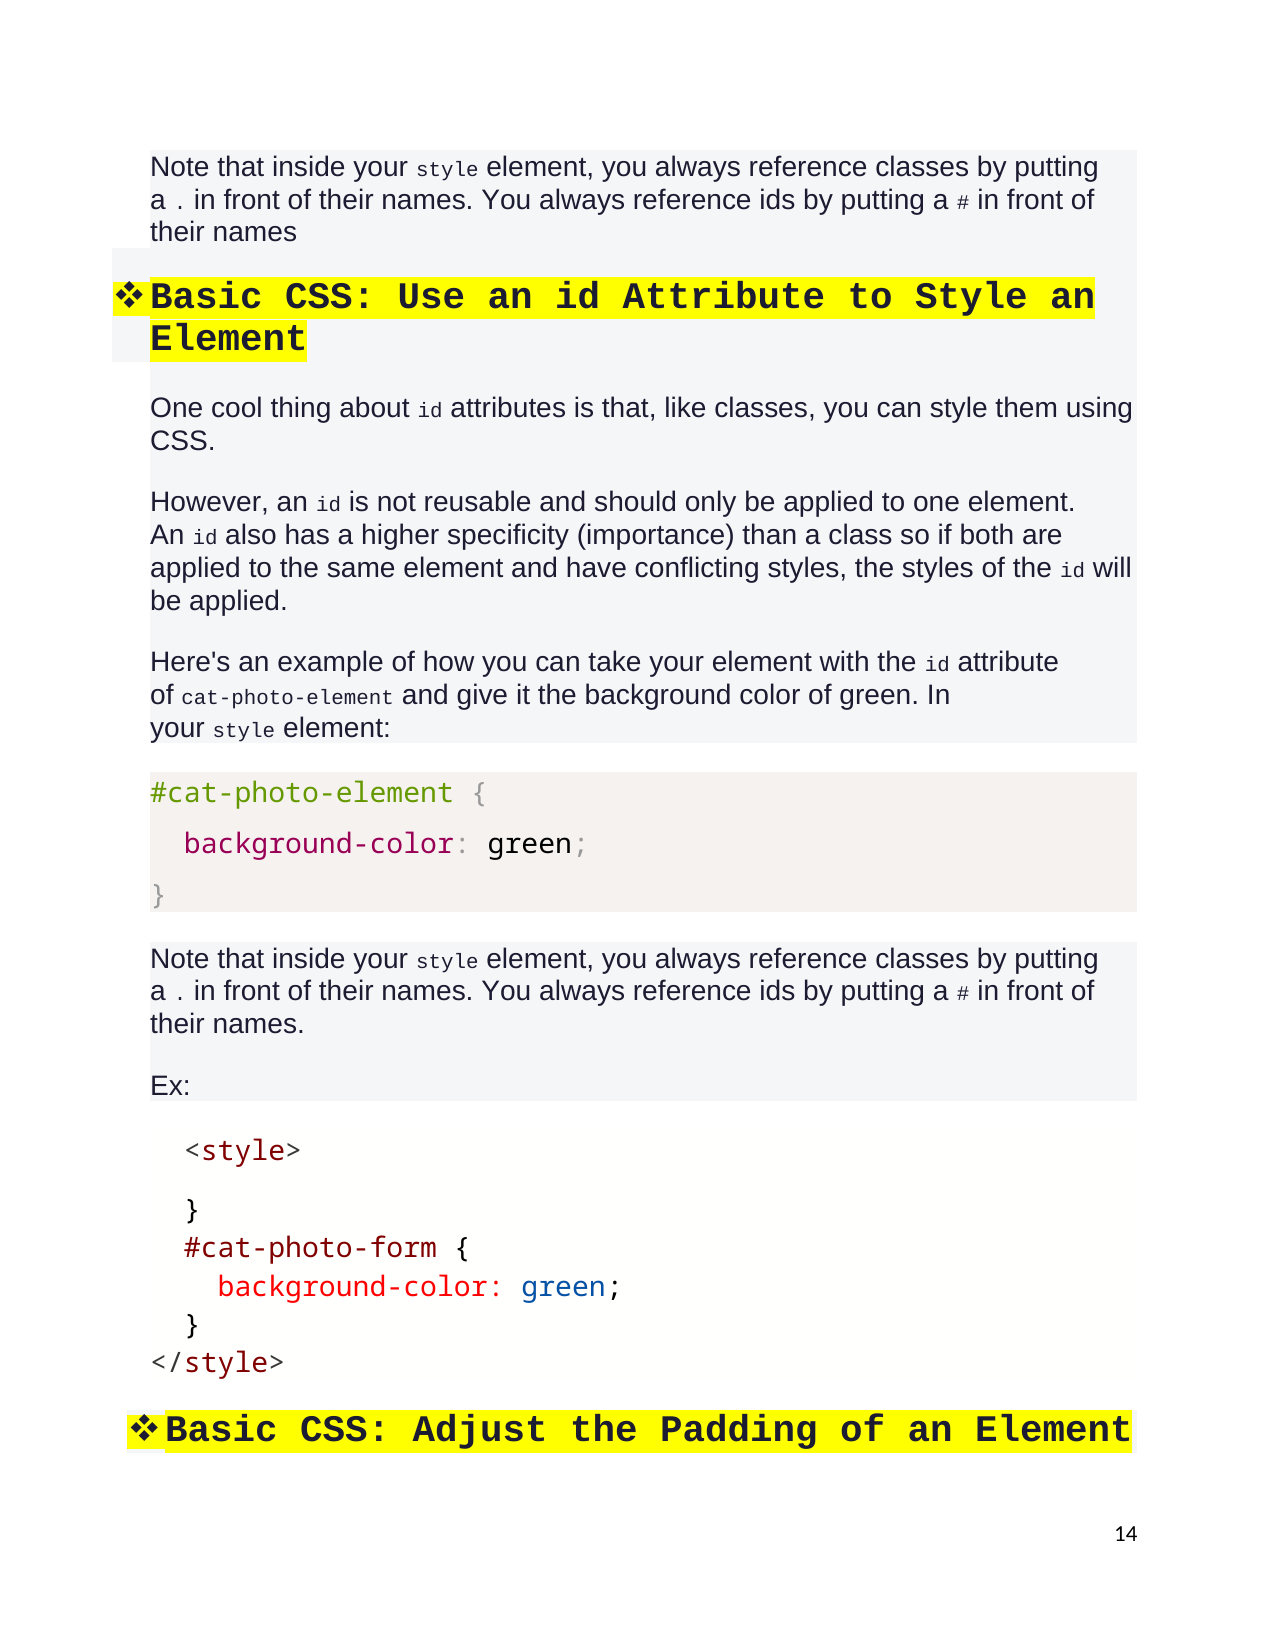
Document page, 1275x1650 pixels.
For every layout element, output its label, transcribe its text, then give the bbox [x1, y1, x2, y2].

text #cat-photo-element { [150, 772, 1137, 811]
text <style> [150, 1130, 1137, 1168]
subtitle Basic CSS: Use an id Attribute to Style an Element [112, 277, 1137, 362]
text #cat-photo-form { [150, 1228, 1137, 1266]
text Here's an example of how you can take your element with the id attribute of cat-photo-element and give it the background color of green. In your style element: [150, 645, 1137, 743]
text } [150, 1189, 1137, 1228]
text Ex: [150, 1068, 1137, 1101]
text Note that inside your style element, you always reference classes by putting a . in front of their names. You always reference ids by putting a # in front of their names [150, 150, 1137, 248]
text background-color: green; [150, 1266, 1137, 1304]
text Note that inside your style element, you always reference classes by putting a . in front of their names. You always reference ids by putting a # in front of their names. [150, 942, 1137, 1039]
text } [150, 874, 1137, 912]
text One cool thing about id attributes is that, like classes, you can style them using CSS. [150, 391, 1137, 456]
text background-color: green; [150, 823, 1137, 862]
text </style> [150, 1343, 1137, 1381]
text } [150, 1304, 1137, 1343]
